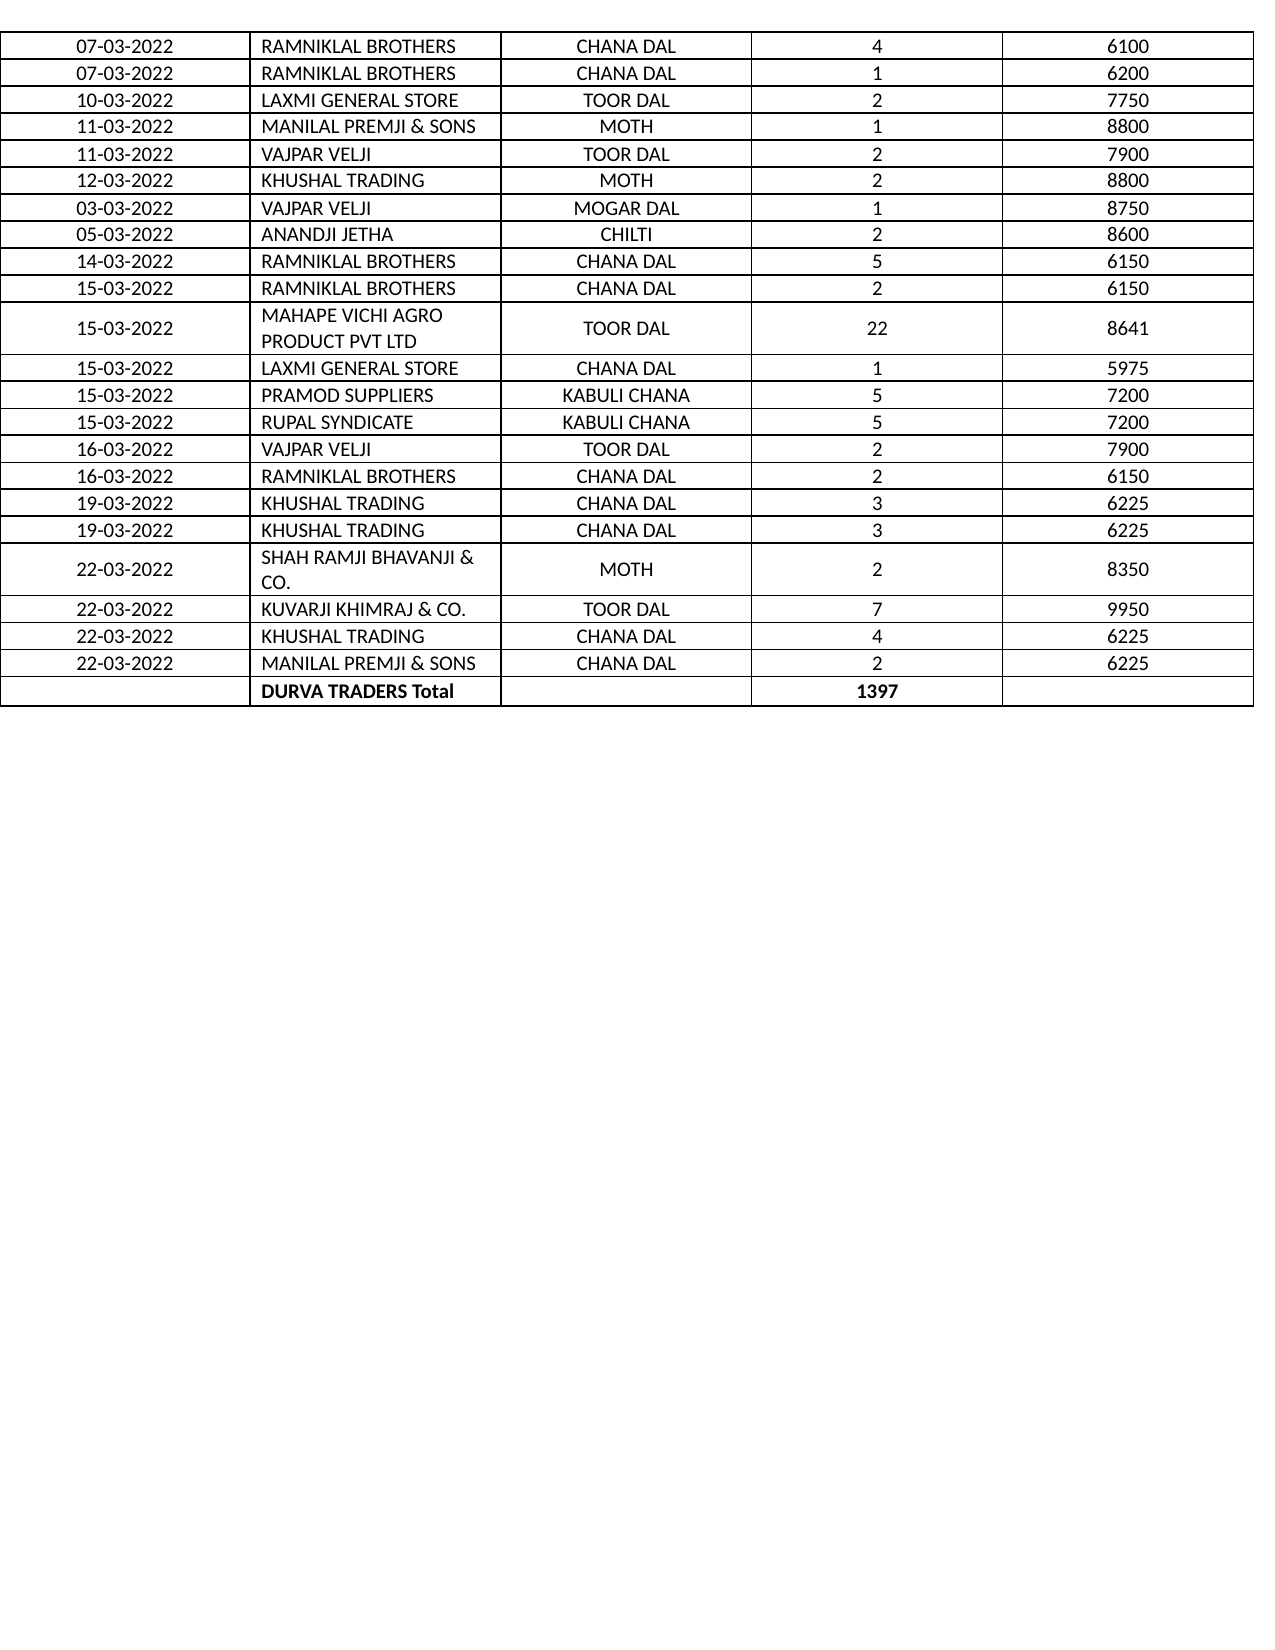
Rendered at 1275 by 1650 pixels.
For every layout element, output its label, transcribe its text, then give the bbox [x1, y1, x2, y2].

table_cell CHANA DAL [502, 463, 751, 488]
table_cell KHUSHAL TRADING [251, 168, 500, 193]
table_cell 6150 [1003, 249, 1253, 274]
table_cell 7900 [1003, 141, 1253, 166]
table_cell TOOR DAL [502, 596, 751, 622]
table_cell 5975 [1003, 355, 1253, 380]
table_cell 1397 [752, 677, 1002, 711]
table_cell MOTH [502, 544, 751, 595]
table_cell 05-03-2022 [1, 222, 249, 247]
table_cell 10-03-2022 [1, 87, 249, 112]
table_cell 11-03-2022 [1, 114, 249, 139]
table_cell 8641 [1003, 303, 1253, 353]
table_cell 22-03-2022 [1, 596, 249, 622]
table_cell CHANA DAL [502, 517, 751, 542]
table_cell 8350 [1003, 544, 1253, 595]
table_cell 4 [752, 33, 1002, 58]
table_cell RAMNIKLAL BROTHERS [251, 60, 500, 85]
table_cell TOOR DAL [502, 303, 751, 353]
table_cell ANANDJI JETHA [251, 222, 500, 247]
table_cell 15-03-2022 [1, 303, 249, 353]
table_cell CHANA DAL [502, 490, 751, 515]
table_cell VAJPAR VELJI [251, 436, 500, 461]
table_cell TOOR DAL [502, 87, 751, 112]
table_cell 22-03-2022 [1, 650, 249, 676]
table_cell 4 [752, 623, 1002, 649]
table_cell MOGAR DAL [502, 195, 751, 220]
table_cell MOTH [502, 114, 751, 139]
table_cell KHUSHAL TRADING [251, 623, 500, 649]
table_cell 6225 [1003, 650, 1253, 676]
table_cell MANILAL PREMJI & SONS [251, 650, 500, 676]
table_cell DURVA TRADERS Total [251, 677, 500, 711]
table_cell 1 [752, 355, 1002, 380]
table_cell VAJPAR VELJI [251, 141, 500, 166]
table_cell 9950 [1003, 596, 1253, 622]
table_cell 2 [752, 87, 1002, 112]
table_cell 7200 [1003, 382, 1253, 407]
table_cell 7200 [1003, 409, 1253, 434]
table_cell 16-03-2022 [1, 463, 249, 488]
table_cell KUVARJI KHIMRAJ & CO. [251, 596, 500, 622]
table_cell VAJPAR VELJI [251, 195, 500, 220]
table_cell KHUSHAL TRADING [251, 517, 500, 542]
table_cell LAXMI GENERAL STORE [251, 87, 500, 112]
table_cell TOOR DAL [502, 141, 751, 166]
table_cell 2 [752, 168, 1002, 193]
table_cell MOTH [502, 168, 751, 193]
table_cell 2 [752, 544, 1002, 595]
table_cell 1 [752, 195, 1002, 220]
table_cell RAMNIKLAL BROTHERS [251, 276, 500, 301]
table_cell 22-03-2022 [1, 544, 249, 595]
table_cell 6225 [1003, 490, 1253, 515]
table_cell 2 [752, 650, 1002, 676]
table_cell 5 [752, 409, 1002, 434]
table_cell 8800 [1003, 114, 1253, 139]
table_cell 5 [752, 249, 1002, 274]
table_cell 1 [752, 114, 1002, 139]
table_cell 3 [752, 517, 1002, 542]
table_cell 5 [752, 382, 1002, 407]
table_cell [502, 677, 751, 711]
table_cell KABULI CHANA [502, 409, 751, 434]
table_cell RUPAL SYNDICATE [251, 409, 500, 434]
table_cell 7750 [1003, 87, 1253, 112]
table_cell [1003, 677, 1253, 711]
table_cell CHANA DAL [502, 60, 751, 85]
table_cell 2 [752, 276, 1002, 301]
table_cell 16-03-2022 [1, 436, 249, 461]
table_cell 22-03-2022 [1, 623, 249, 649]
table_cell PRAMOD SUPPLIERS [251, 382, 500, 407]
table_cell 6225 [1003, 517, 1253, 542]
table_cell 6200 [1003, 60, 1253, 85]
table_cell 15-03-2022 [1, 355, 249, 380]
table_cell 12-03-2022 [1, 168, 249, 193]
table_cell MANILAL PREMJI & SONS [251, 114, 500, 139]
table_cell 6225 [1003, 623, 1253, 649]
table_cell CHANA DAL [502, 355, 751, 380]
table_cell 8800 [1003, 168, 1253, 193]
table_cell 11-03-2022 [1, 141, 249, 166]
table_cell RAMNIKLAL BROTHERS [251, 463, 500, 488]
table_cell 03-03-2022 [1, 195, 249, 220]
table_cell 6150 [1003, 276, 1253, 301]
table_cell 19-03-2022 [1, 490, 249, 515]
table_cell 7 [752, 596, 1002, 622]
table_cell 2 [752, 436, 1002, 461]
table_cell 6150 [1003, 463, 1253, 488]
table_cell 15-03-2022 [1, 409, 249, 434]
table_cell 15-03-2022 [1, 276, 249, 301]
table_cell CHILTI [502, 222, 751, 247]
table_cell LAXMI GENERAL STORE [251, 355, 500, 380]
table_cell 19-03-2022 [1, 517, 249, 542]
table_cell SHAH RAMJI BHAVANJI & CO. [251, 544, 500, 595]
table_cell 8750 [1003, 195, 1253, 220]
table_cell 2 [752, 222, 1002, 247]
table_cell KHUSHAL TRADING [251, 490, 500, 515]
table_cell 07-03-2022 [1, 60, 249, 85]
table_cell [1, 677, 249, 711]
table_cell KABULI CHANA [502, 382, 751, 407]
table_cell MAHAPE VICHI AGRO PRODUCT PVT LTD [251, 303, 500, 353]
table_cell CHANA DAL [502, 623, 751, 649]
table_cell 7900 [1003, 436, 1253, 461]
table_cell TOOR DAL [502, 436, 751, 461]
table_cell 15-03-2022 [1, 382, 249, 407]
table_cell 6100 [1003, 33, 1253, 58]
table_cell 3 [752, 490, 1002, 515]
table_cell RAMNIKLAL BROTHERS [251, 33, 500, 58]
table_cell CHANA DAL [502, 33, 751, 58]
table_cell 14-03-2022 [1, 249, 249, 274]
table_cell 22 [752, 303, 1002, 353]
table_cell RAMNIKLAL BROTHERS [251, 249, 500, 274]
table_cell 2 [752, 463, 1002, 488]
table_cell CHANA DAL [502, 650, 751, 676]
table_cell CHANA DAL [502, 249, 751, 274]
table_cell 2 [752, 141, 1002, 166]
table_cell CHANA DAL [502, 276, 751, 301]
table_cell 07-03-2022 [1, 33, 249, 58]
table_cell 8600 [1003, 222, 1253, 247]
table_cell 1 [752, 60, 1002, 85]
